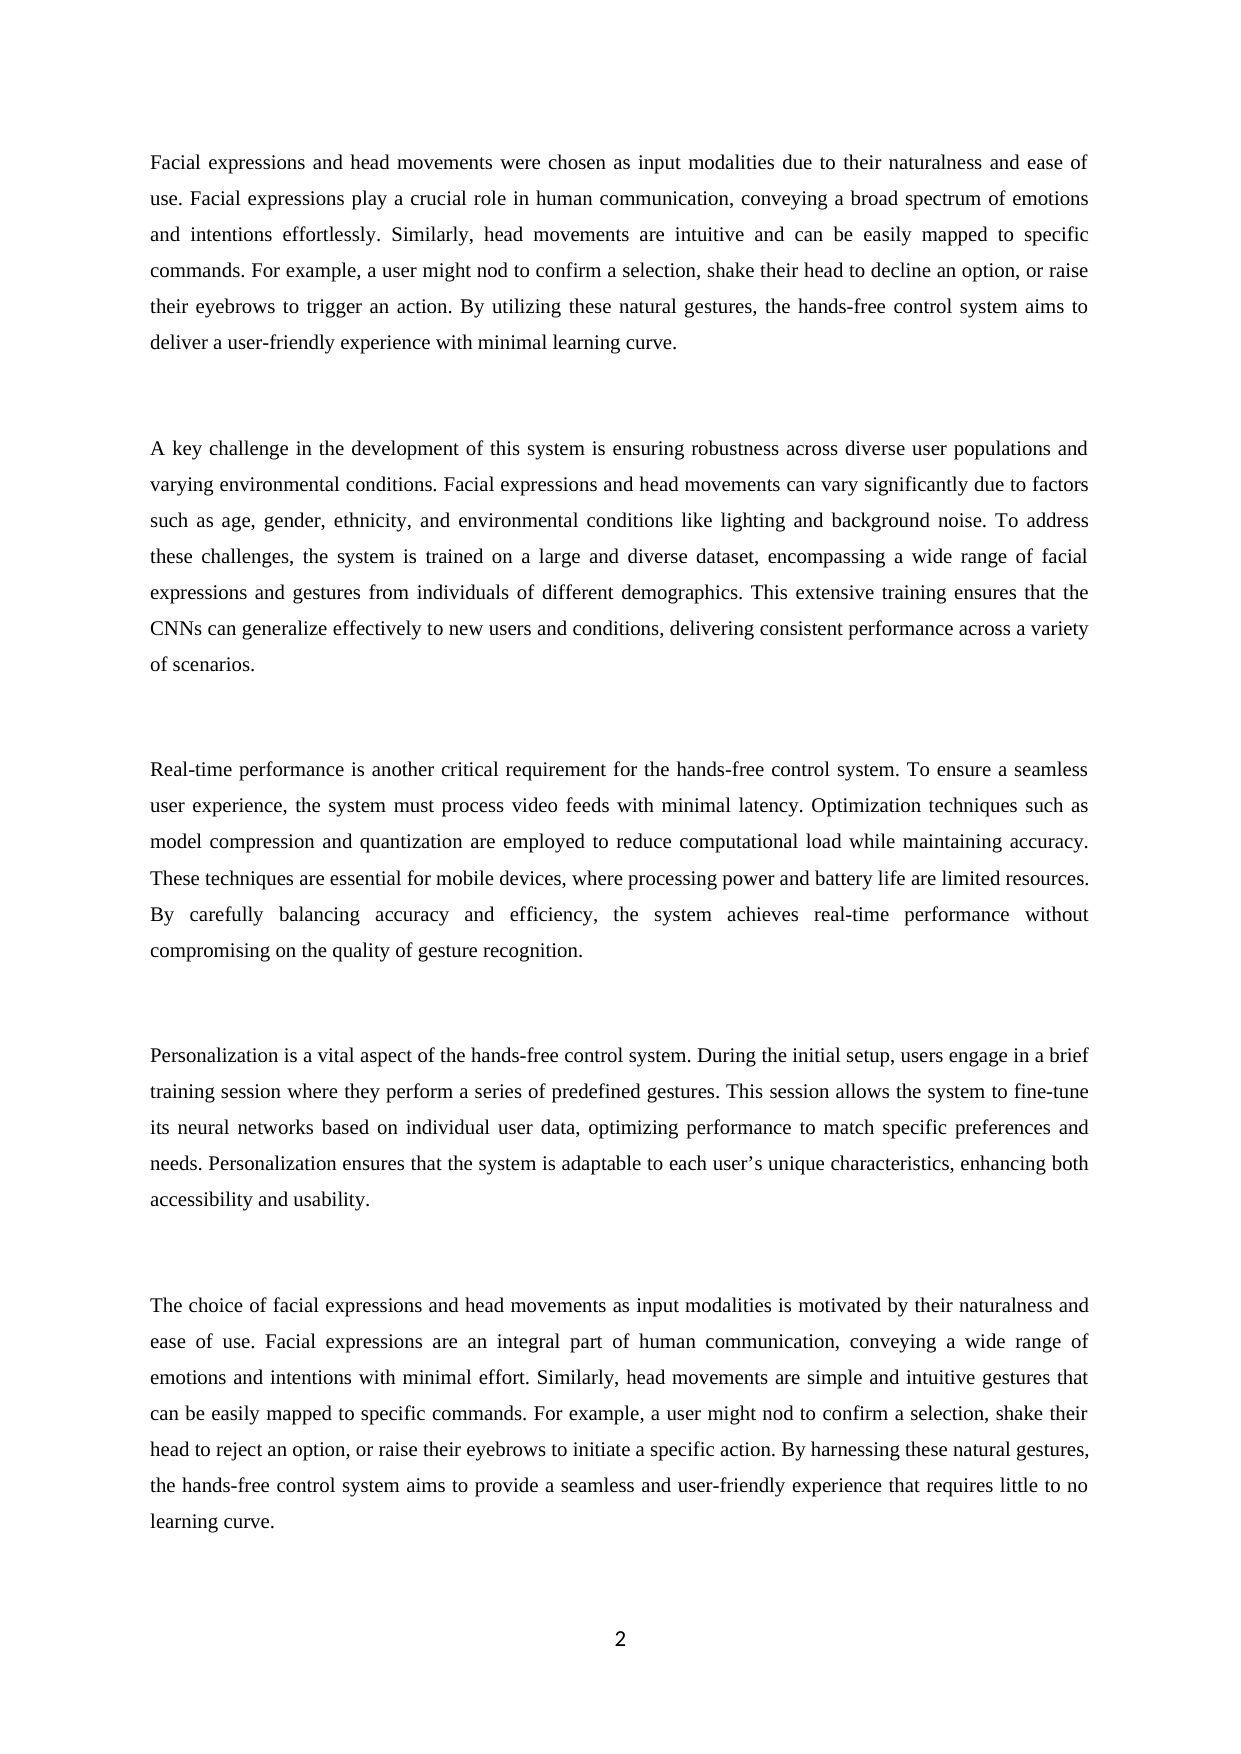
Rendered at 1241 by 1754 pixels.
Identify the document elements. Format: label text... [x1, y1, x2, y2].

text Facial expressions and head movements were chosen as input modalities due to their naturalness and ease of use. Facial expressions play a crucial role in human communication, conveying a broad spectrum of emotions and intentions effortlessly. Similarly, head movements are intuitive and can be easily mapped to specific commands. For example, a user might nod to confirm a selection, shake their head to decline an option, or raise their eyebrows to trigger an action. By utilizing these natural gestures, the hands-free control system aims to deliver a user-friendly experience with minimal learning curve. [150, 150, 1090, 354]
text A key challenge in the development of this system is ensuring robustness across diverse user populations and varying environmental conditions. Facial expressions and head movements can vary significantly due to factors such as age, gender, ethnicity, and environmental conditions like lighting and background noise. To address these challenges, the system is trained on a large and diverse dataset, encompassing a wide range of facial expressions and gestures from individuals of different demographics. This extensive training ensures that the CNNs can generalize effectively to new users and conditions, delivering consistent performance across a variety of scenarios. [150, 436, 1090, 676]
text Real-time performance is another critical requirement for the hands-free control system. To ensure a seamless user experience, the system must process video feeds with minimal latency. Optimization techniques such as model compression and quantization are employed to reduce computational load while maintaining accuracy. These techniques are essential for mobile devices, where processing power and battery life are limited resources. By carefully balancing accuracy and efficiency, the system achieves real-time performance without compromising on the quality of gesture recognition. [150, 757, 1090, 962]
text Personalization is a vital aspect of the hands-free control system. During the initial setup, users engage in a brief training session where they perform a series of predefined gestures. This session allows the system to fine-tune its neural networks based on individual user data, optimizing performance to match specific preferences and needs. Personalization ensures that the system is adaptable to each user’s unique characteristics, enhancing both accessibility and usability. [150, 1043, 1090, 1211]
text The choice of facial expressions and head movements as input modalities is motivated by their naturalness and ease of use. Facial expressions are an integral part of human communication, conveying a wide range of emotions and intentions with minimal effort. Similarly, head movements are simple and intuitive gestures that can be easily mapped to specific commands. For example, a user might nod to confirm a selection, shake their head to reject an option, or raise their eyebrows to initiate a specific action. By harnessing these natural gestures, the hands-free control system aims to provide a seamless and user-friendly experience that requires little to no learning curve. [150, 1292, 1090, 1533]
